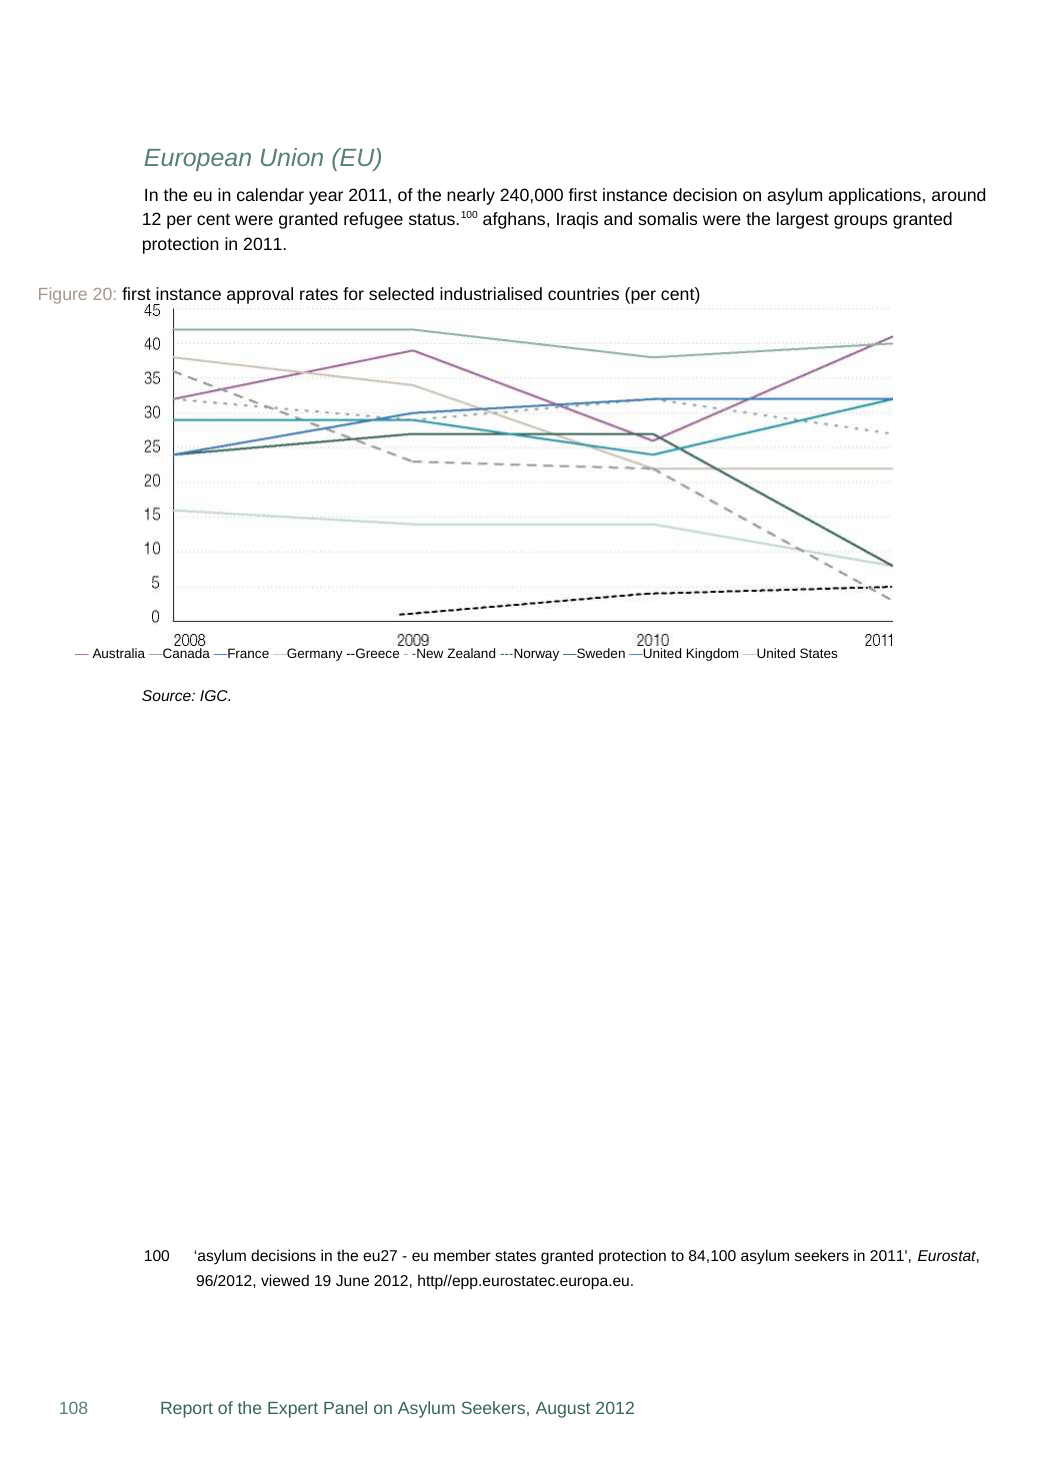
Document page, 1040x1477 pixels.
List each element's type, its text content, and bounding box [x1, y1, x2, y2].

picture [144, 304, 894, 646]
list ‘asylum decisions in the eu27 - eu member states granted protection to 84,100 asylum seekers in 2011', Eurostat, 96/2012, viewed 19 June 2012, http//epp.eurostatec.europa.eu. [144, 1246, 1000, 1289]
text Figure 20: first instance approval rates for selected industrialised countries (per cent) [37, 284, 1000, 304]
text — Australia —Canada —France —Germany --Greece - -New Zealand ---Norway —Sweden —United Kingdom —United States [75, 645, 1000, 661]
text European Union (EU) [142, 143, 1000, 172]
text Source: IGC. [37, 687, 1000, 704]
text In the eu in calendar year 2011, of the nearly 240,000 first instance decision on asylum applications, around 12 per cent were granted refugee status.100 afghans, Iraqis and somalis were the largest groups granted protection in 2011. [142, 184, 1000, 254]
